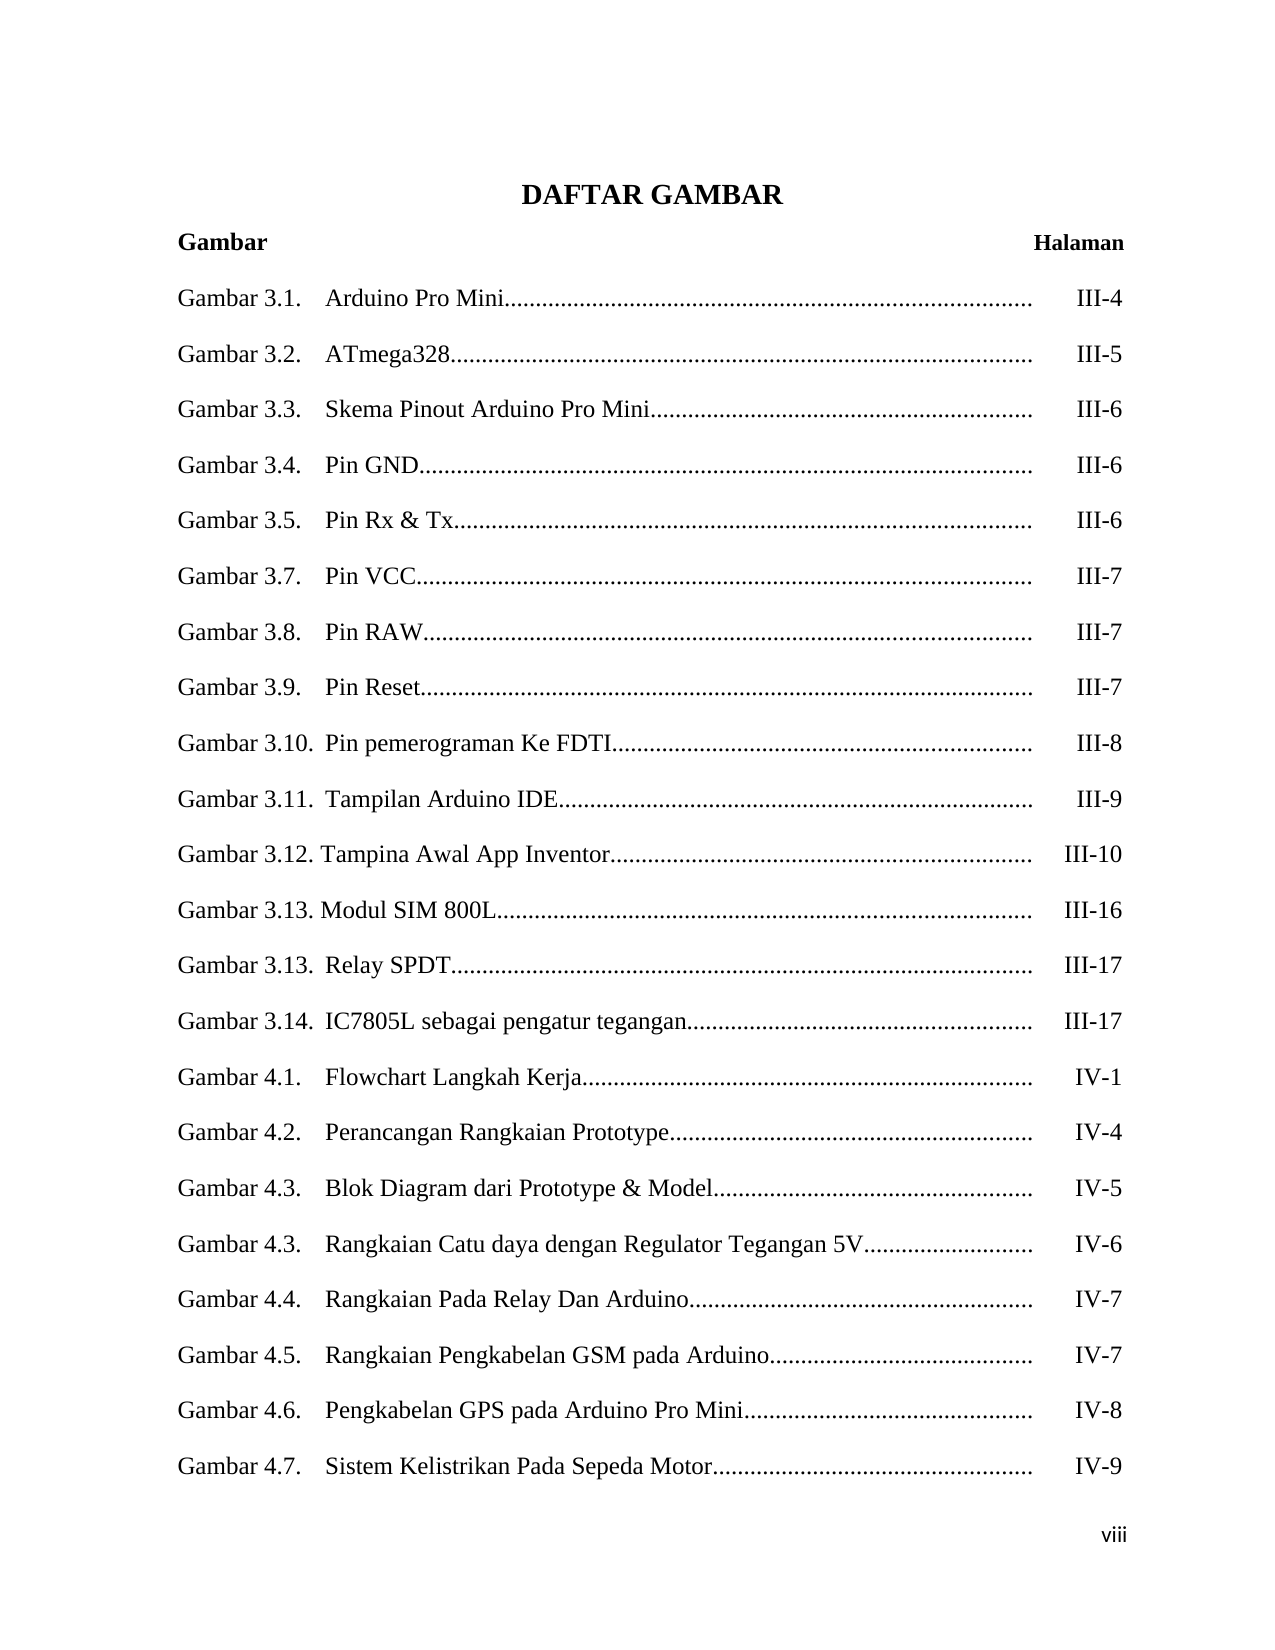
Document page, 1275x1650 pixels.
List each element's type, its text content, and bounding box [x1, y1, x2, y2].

text Gambar 4.1. Flowchart Langkah Kerja IV-1 [177, 1062, 1127, 1091]
text Gambar 3.7. Pin VCC III-7 [177, 561, 1127, 590]
text DAFTAR GAMBAR [177, 177, 1127, 211]
text Gambar 4.6. Pengkabelan GPS pada Arduino Pro Mini IV-8 [177, 1396, 1127, 1424]
text Gambar 3.4. Pin GND III-6 [177, 450, 1127, 479]
text Gambar 3.5. Pin Rx & Tx III-6 [177, 506, 1127, 534]
text Gambar 3.10. Pin pemerograman Ke FDTI III-8 [177, 728, 1127, 757]
text Gambar 4.3. Blok Diagram dari Prototype & Model IV-5 [177, 1173, 1127, 1202]
text Gambar Halaman [177, 227, 1127, 256]
text Gambar 4.5. Rangkaian Pengkabelan GSM pada Arduino IV-7 [177, 1340, 1127, 1369]
text Gambar 3.8. Pin RAW III-7 [177, 617, 1127, 646]
text Gambar 3.1. Arduino Pro Mini III-4 [177, 283, 1127, 312]
text Gambar 3.12. Tampina Awal App Inventor III-10 [177, 839, 1127, 868]
text Gambar 4.3. Rangkaian Catu daya dengan Regulator Tegangan 5V IV-6 [177, 1229, 1127, 1257]
text Gambar 3.13. Modul SIM 800L III-16 [177, 895, 1127, 924]
text Gambar 3.14. IC7805L sebagai pengatur tegangan III-17 [177, 1006, 1127, 1035]
text Gambar 3.9. Pin Reset III-7 [177, 672, 1127, 701]
text Gambar 4.4. Rangkaian Pada Relay Dan Arduino IV-7 [177, 1284, 1127, 1313]
text Gambar 3.11. Tampilan Arduino IDE III-9 [177, 784, 1127, 812]
text Gambar 3.3. Skema Pinout Arduino Pro Mini III-6 [177, 394, 1127, 423]
text Gambar 3.13. Relay SPDT III-17 [177, 951, 1127, 979]
text Gambar 4.2. Perancangan Rangkaian Prototype IV-4 [177, 1117, 1127, 1146]
text Gambar 4.7. Sistem Kelistrikan Pada Sepeda Motor IV-9 [177, 1451, 1127, 1480]
text Gambar 3.2. ATmega328 III-5 [177, 339, 1127, 367]
